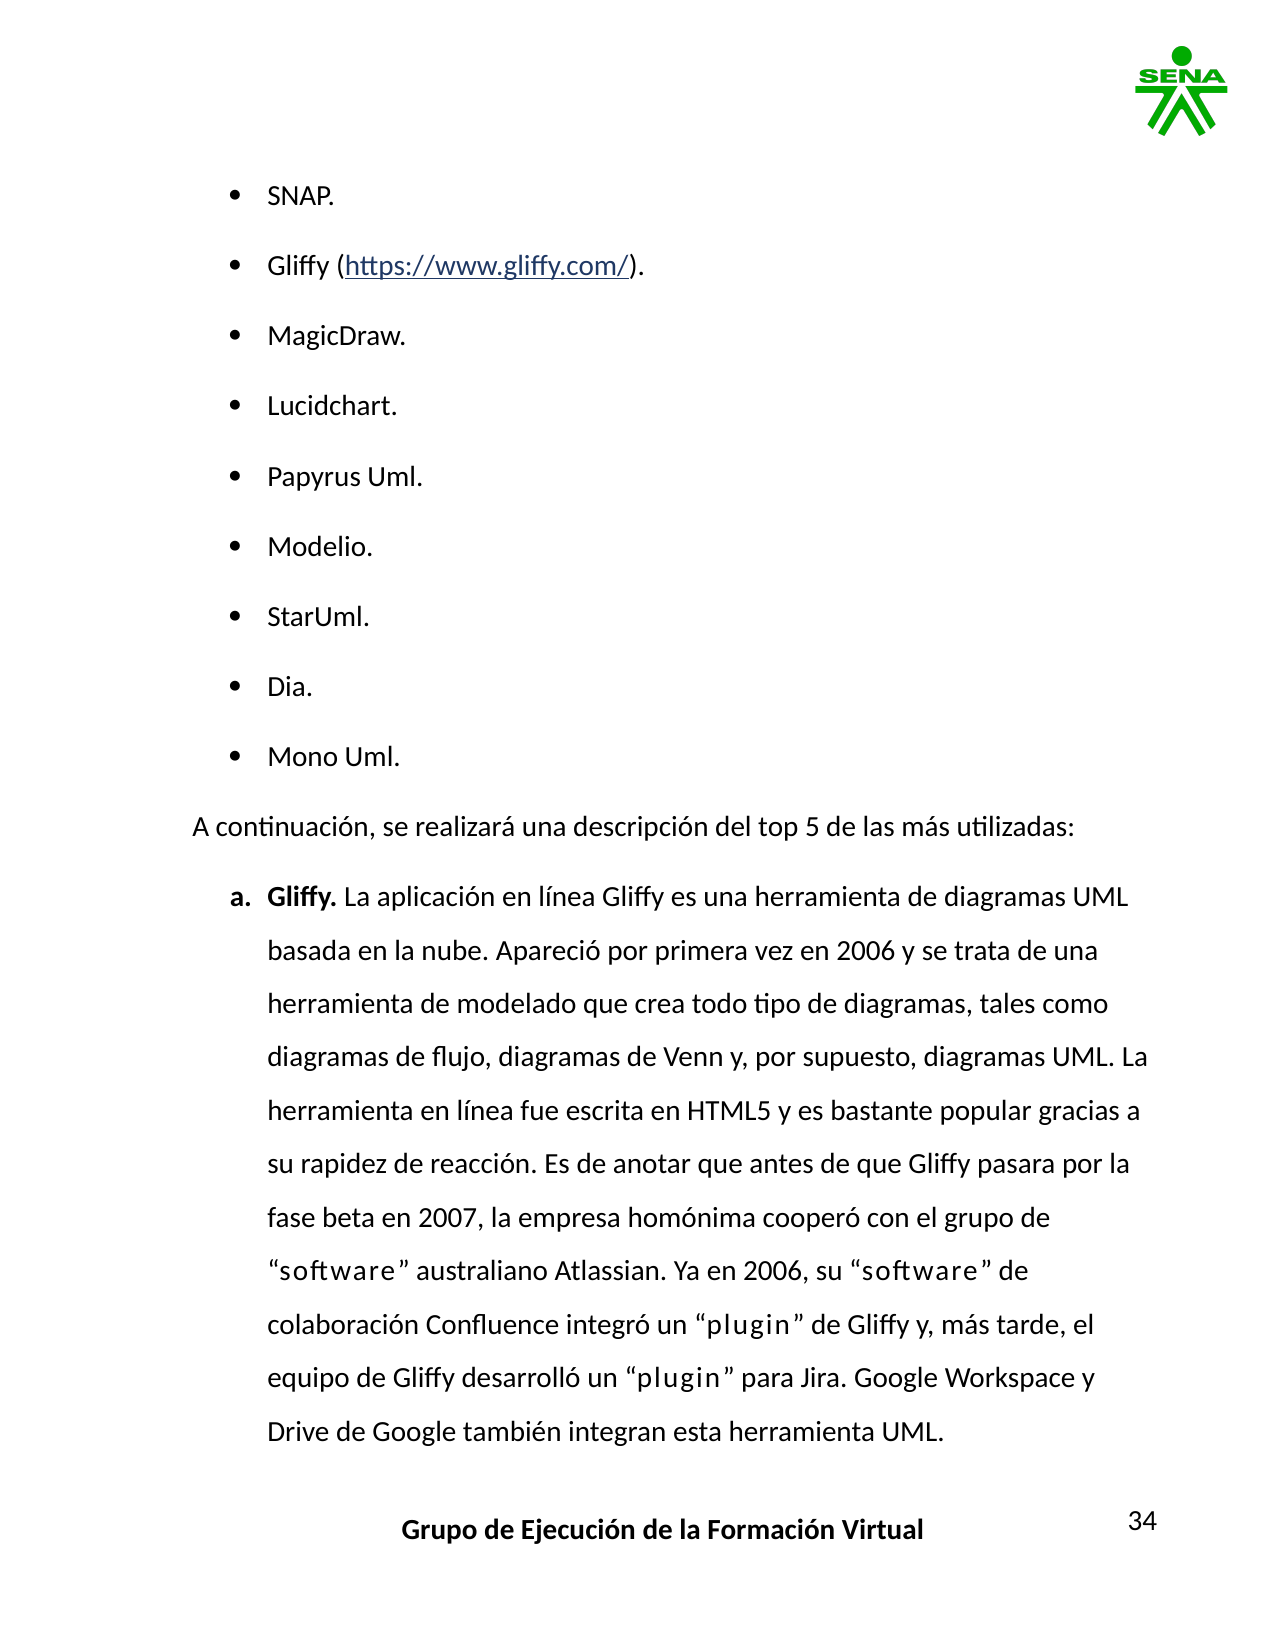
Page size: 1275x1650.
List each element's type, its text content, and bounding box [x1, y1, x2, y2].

list MagicDraw. [230, 317, 1157, 353]
list Mono Uml. [230, 738, 1157, 774]
list StarUml. [230, 598, 1157, 633]
list Dia. [230, 668, 1157, 703]
list Modelio. [230, 528, 1157, 563]
list SNAP. [230, 177, 1157, 213]
list Gliffy. La aplicación en línea Gliffy es una herramienta de diagramas UML basada en la nube. Apareció por primera vez en 2006 y se trata de una herramienta de modelado que crea todo tipo de diagramas, tales como diagramas de flujo, diagramas de Venn y, por supuesto, diagramas UML. La herramienta en línea fue escrita en HTML5 y es bastante popular gracias a su rapidez de reacción. Es de anotar que antes de que Gliffy pasara por la fase beta en 2007, la empresa homónima cooperó con el grupo de “software” australiano Atlassian. Ya en 2006, su “software” de colaboración Confluence integró un “plugin” de Gliffy y, más tarde, el equipo de Gliffy desarrolló un “plugin” para Jira. Google Workspace y Drive de Google también integran esta herramienta UML. [229, 878, 1157, 1448]
list Papyrus Uml. [230, 458, 1157, 493]
text A continuación, se realizará una descripción del top 5 de las más utilizadas: [118, 808, 1157, 844]
list Lucidchart. [230, 387, 1157, 423]
picture [1135, 46, 1228, 136]
list Gliffy (https://www.gliffy.com/). [230, 247, 1157, 283]
